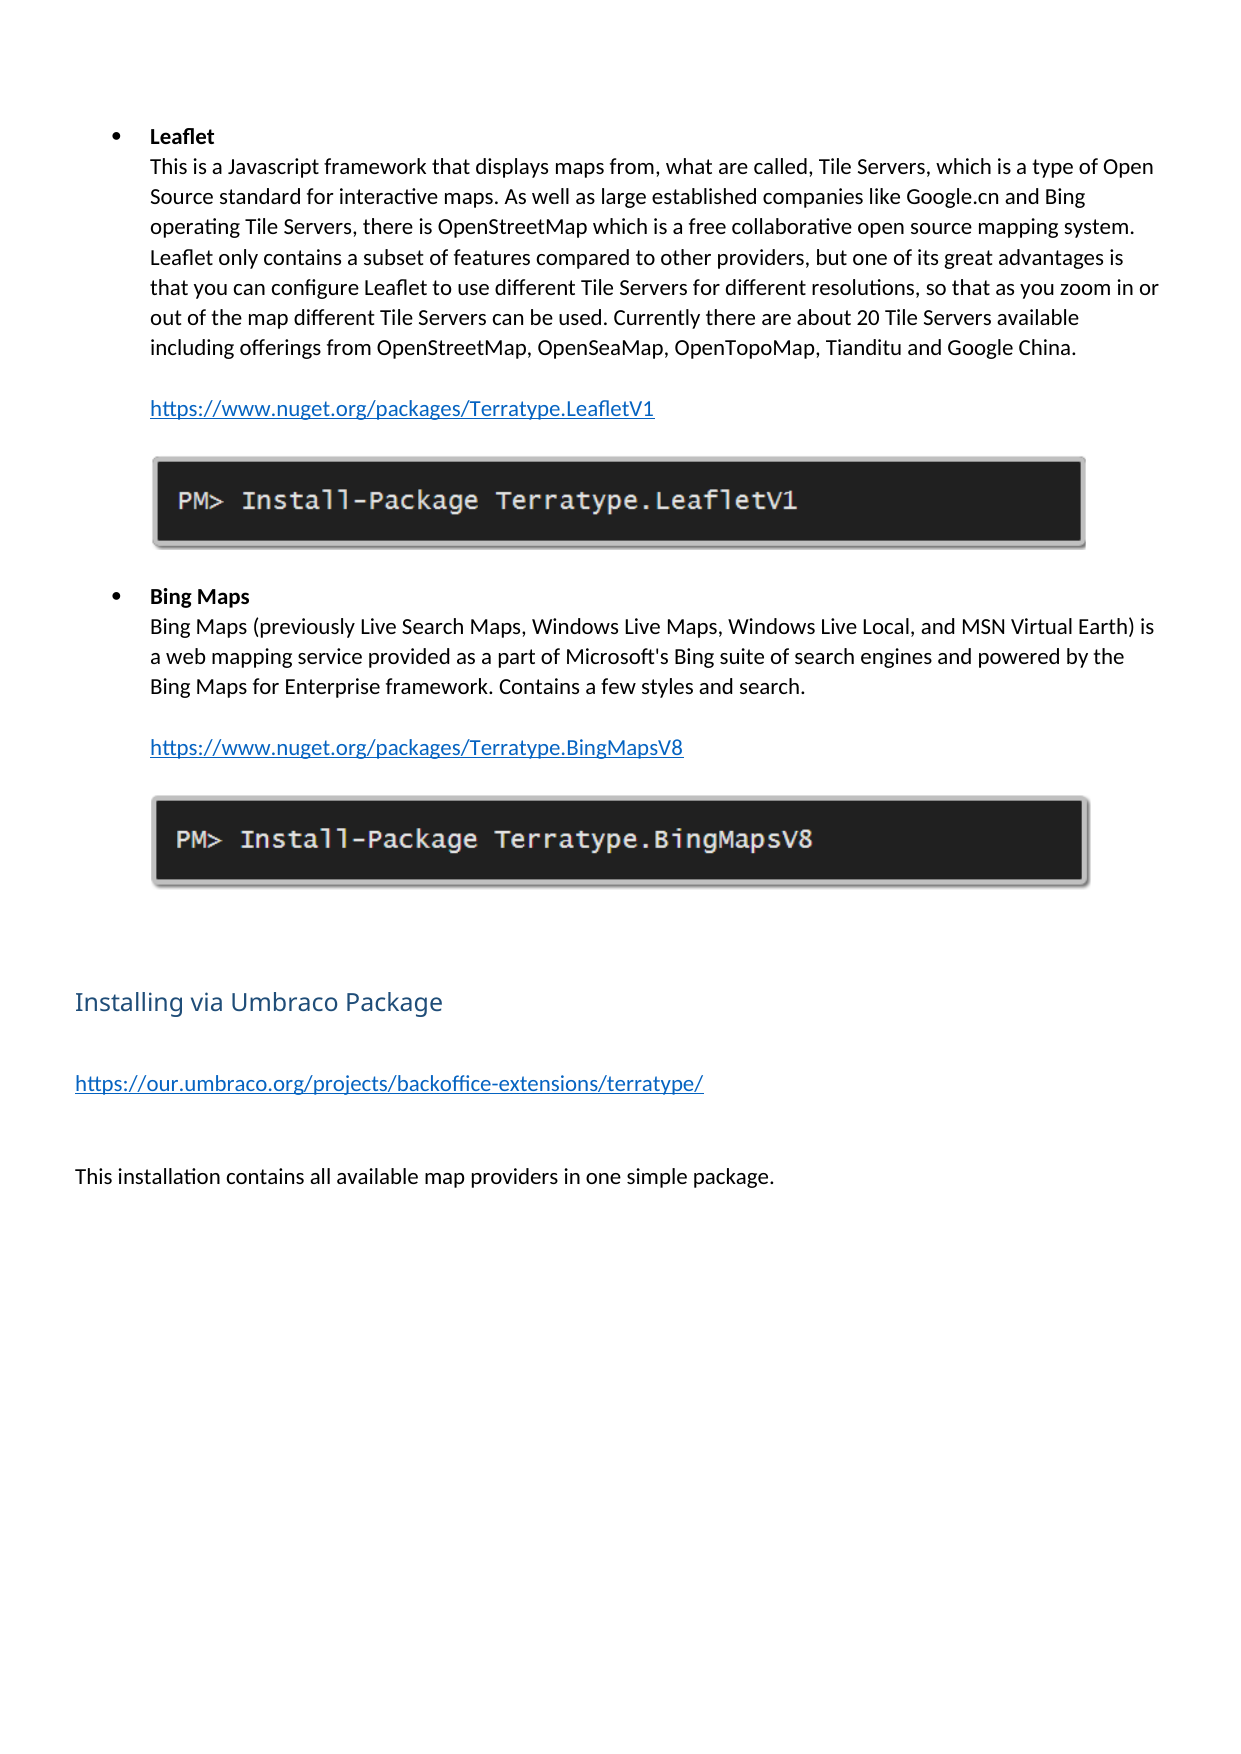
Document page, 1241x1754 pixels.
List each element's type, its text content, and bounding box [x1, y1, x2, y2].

picture [150, 454, 1086, 550]
picture [150, 793, 1091, 890]
subtitle Installing via Umbraco Package [75, 985, 1165, 1019]
list Leaflet This is a Javascript framework that displays maps from, what are called, Tile Servers, which is a type of Open Source standard for interactive maps. As well as large established companies like Google.cn and Bing operating Tile Servers, there is OpenStreetMap which is a free collaborative open source mapping system. Leaflet only contains a subset of features compared to other providers, but one of its great advantages is that you can configure Leaflet to use different Tile Servers for different resolutions, so that as you zoom in or out of the map different Tile Servers can be used. Currently there are about 20 Tile Servers available including offerings from OpenStreetMap, OpenSeaMap, OpenTopoMap, Tianditu and Google China. https://www.nuget.org/packages/Terratype.LeafletV1 [112, 122, 1165, 580]
text This installation contains all available map providers in one simple package. [75, 1162, 1165, 1191]
text https://our.umbraco.org/projects/backoffice-extensions/terratype/ [75, 1069, 1165, 1097]
